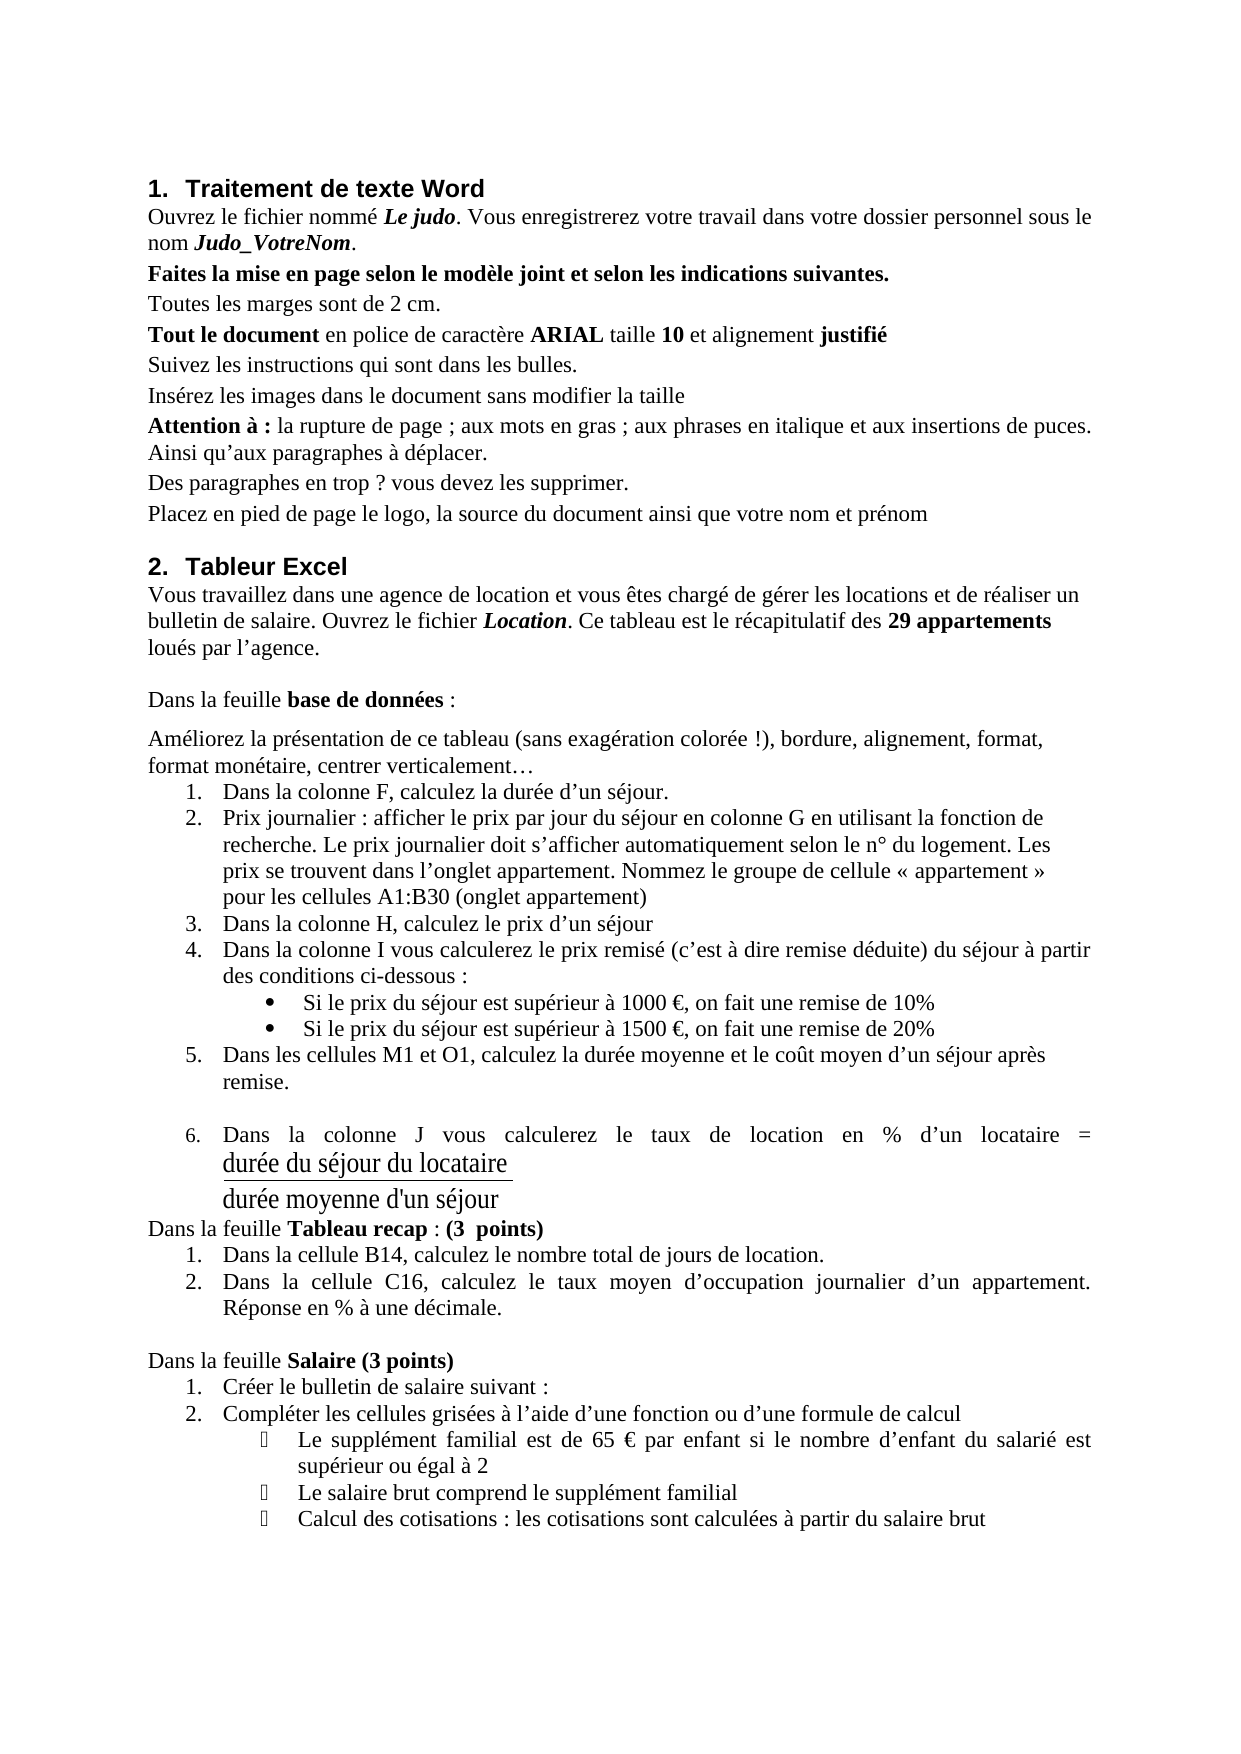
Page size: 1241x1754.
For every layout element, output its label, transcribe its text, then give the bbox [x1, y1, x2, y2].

text Des paragraphes en trop ? vous devez les supprimer. [148, 469, 1093, 495]
list Prix journalier : afficher le prix par jour du séjour en colonne G en utilisant la fonction de recherche. Le prix journalier doit s’afficher automatiquement selon le n° du logement. Les prix se trouvent dans l’onglet appartement. Nommez le groupe de cellule « appartement » pour les cellules A1:B30 (onglet appartement) [185, 804, 1093, 910]
text Tout le document en police de caractère ARIAL taille 10 et alignement justifié [148, 321, 1093, 347]
list Dans la colonne F, calculez la durée d’un séjour. [185, 778, 1093, 804]
text Vous travaillez dans une agence de location et vous êtes chargé de gérer les locations et de réaliser un bulletin de salaire. Ouvrez le fichier Location. Ce tableau est le récapitulatif des 29 appartements loués par l’agence. [148, 581, 1093, 660]
text Dans la feuille Tableau recap : (3 points) [148, 1215, 1093, 1242]
list Dans la colonne J vous calculerez le taux de location en % d’un locataire = [185, 1121, 1093, 1215]
text Attention à : la rupture de page ; aux mots en gras ; aux phrases en italique et aux insertions de puces. Ainsi qu’aux paragraphes à déplacer. [148, 412, 1093, 465]
text Toutes les marges sont de . [148, 290, 1093, 316]
list Dans la cellule C16, calculez le taux moyen d’occupation journalier d’un appartement. Réponse en % à une décimale. [185, 1268, 1093, 1321]
list Dans les cellules M1 et O1, calculez la durée moyenne et le coût moyen d’un séjour après remise. [185, 1042, 1093, 1094]
list Tableur Excel [148, 552, 1093, 581]
list Calcul des cotisations : les cotisations sont calculées à partir du salaire brut [260, 1505, 1093, 1531]
list Dans la colonne I vous calculerez le prix remisé (c’est à dire remise déduite) du séjour à partir des conditions ci-dessous : [185, 936, 1093, 989]
text Placez en pied de page le logo, la source du document ainsi que votre nom et prénom [148, 499, 1093, 526]
text Améliorez la présentation de ce tableau (sans exagération colorée !), bordure, alignement, format, format monétaire, centrer verticalement… [148, 725, 1093, 778]
list Le salaire brut comprend le supplément familial [260, 1479, 1093, 1505]
list Créer le bulletin de salaire suivant : [185, 1373, 1093, 1400]
list Si le prix du séjour est supérieur à 1500 €, on fait une remise de 20% [266, 1015, 1093, 1042]
list Traitement de texte Word [148, 174, 1093, 203]
text Ouvrez le fichier nommé Le judo. Vous enregistrerez votre travail dans votre dossier personnel sous le nom Judo_VotreNom. [148, 203, 1093, 255]
list Dans la cellule B14, calculez le nombre total de jours de location. [185, 1242, 1093, 1268]
text Suivez les instructions qui sont dans les bulles. [148, 351, 1093, 377]
text Insérez les images dans le document sans modifier la taille [148, 382, 1093, 408]
list Si le prix du séjour est supérieur à 1000 €, on fait une remise de 10% [266, 989, 1093, 1015]
list Compléter les cellules grisées à l’aide d’une fonction ou d’une formule de calcul [185, 1400, 1093, 1426]
list Dans la colonne H, calculez le prix d’un séjour [185, 910, 1093, 936]
list Le supplément familial est de 65 € par enfant si le nombre d’enfant du salarié est supérieur ou égal à 2 [260, 1426, 1093, 1479]
text Faites la mise en page selon le modèle joint et selon les indications suivantes. [148, 259, 1093, 286]
text Dans la feuille base de données : [148, 686, 1093, 713]
text Dans la feuille Salaire (3 points) [148, 1347, 1093, 1373]
